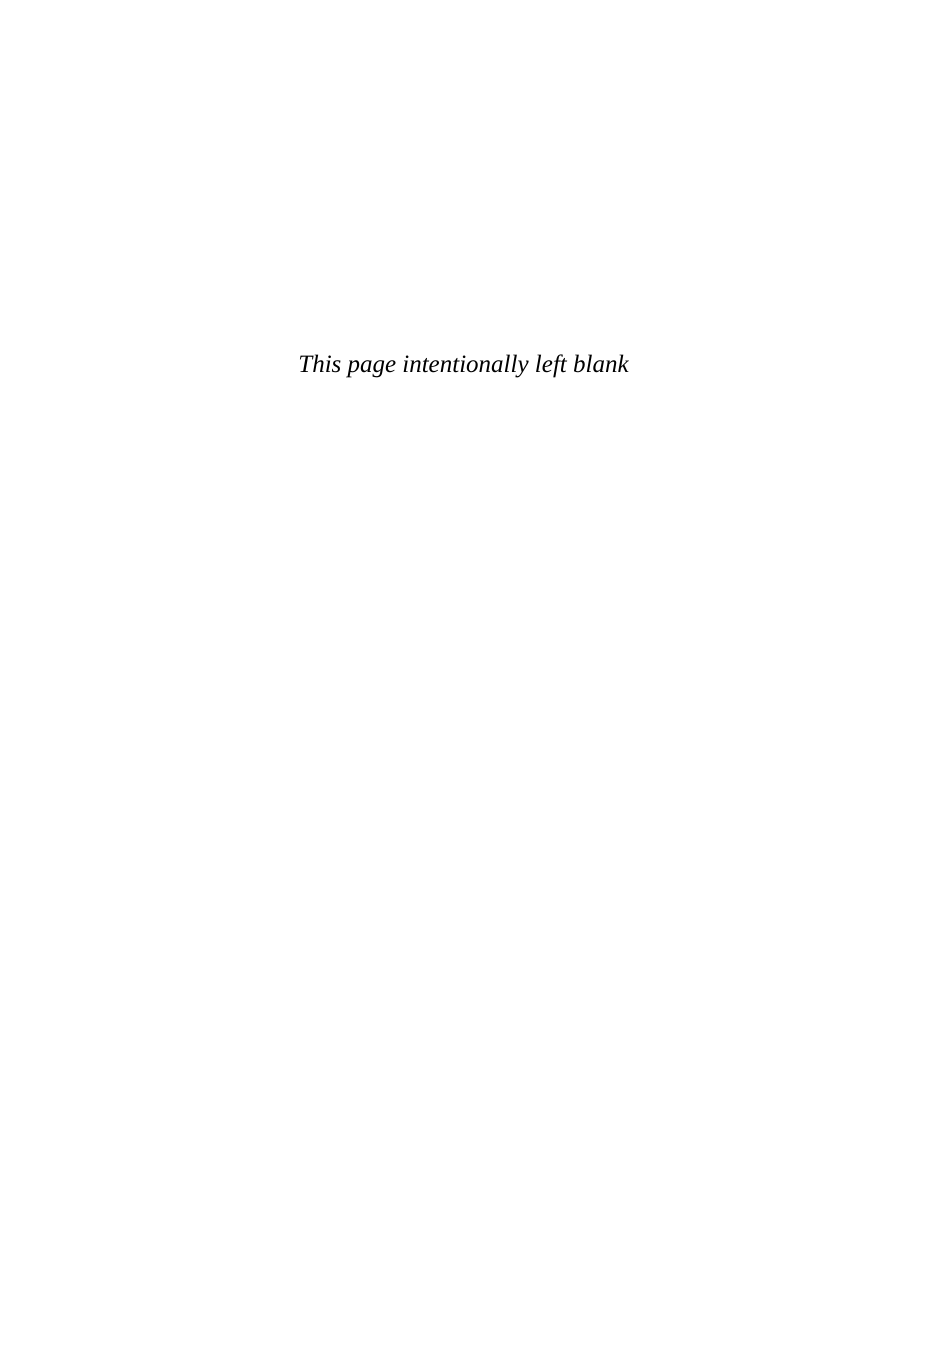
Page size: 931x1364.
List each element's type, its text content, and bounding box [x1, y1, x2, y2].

subtitle This page intentionally left blank [298, 349, 911, 378]
